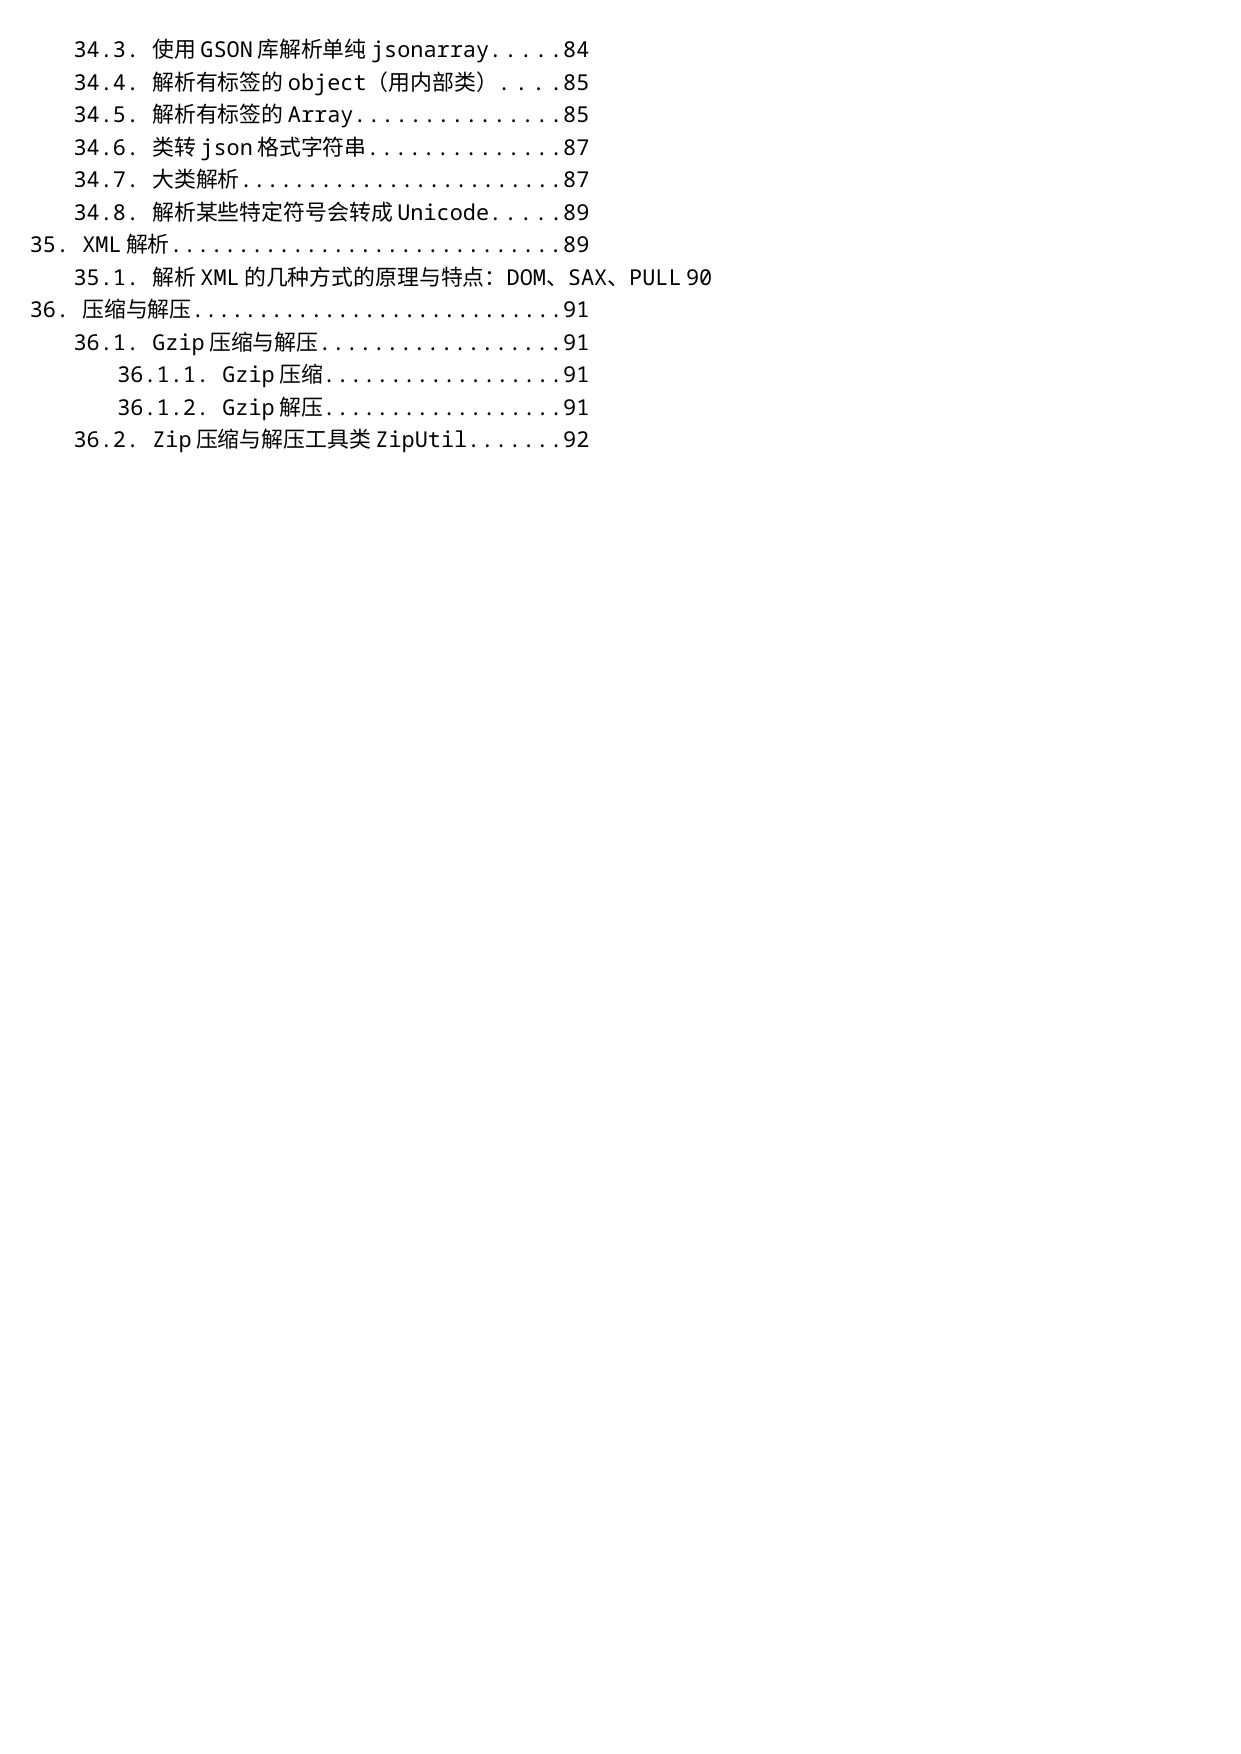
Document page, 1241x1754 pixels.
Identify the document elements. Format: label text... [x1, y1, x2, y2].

text 36.2. Zip压缩与解压工具类ZipUtil 92 [73, 422, 1211, 454]
text 34.4. 解析有标签的object（用内部类） 85 [73, 64, 1211, 97]
text 34.5. 解析有标签的Array 85 [73, 97, 1211, 129]
text 34.7. 大类解析 87 [73, 162, 1211, 194]
text 36.1.1. Gzip压缩 91 [117, 357, 1211, 389]
text 34.3. 使用GSON库解析单纯jsonarray 84 [73, 32, 1211, 64]
text 36. 压缩与解压 91 [29, 292, 1211, 324]
text 35. XML解析 89 [29, 227, 1211, 259]
text 34.8. 解析某些特定符号会转成Unicode 89 [73, 194, 1211, 227]
text 36.1. Gzip压缩与解压 91 [73, 324, 1211, 357]
text 36.1.2. Gzip解压 91 [117, 389, 1211, 422]
text 34.6. 类转json格式字符串 87 [73, 129, 1211, 162]
text 35.1. 解析XML的几种方式的原理与特点：DOM、SAX、PULL 90 [73, 259, 1211, 292]
